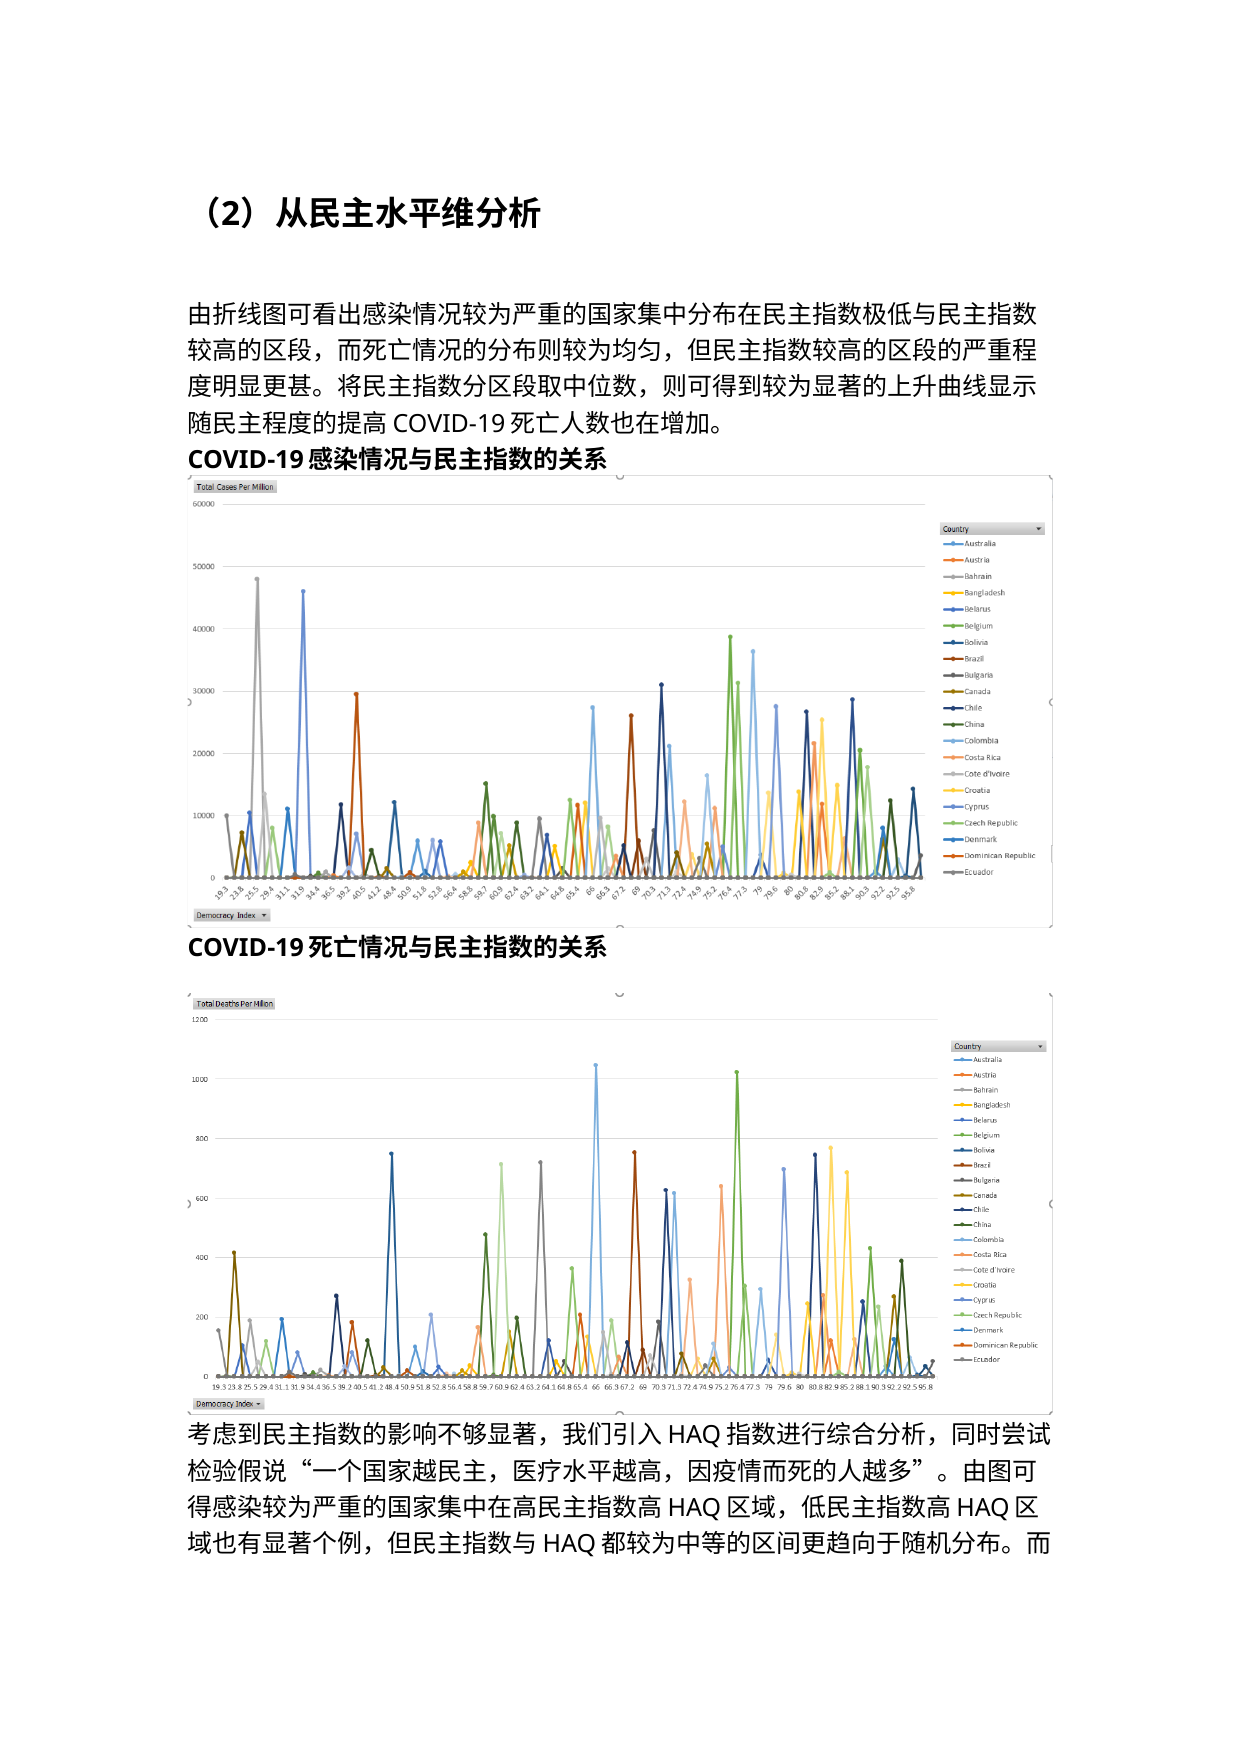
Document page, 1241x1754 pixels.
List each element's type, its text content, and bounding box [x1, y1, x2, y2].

text 由折线图可看出感染情况较为严重的国家集中分布在民主指数极低与民主指数较高的区段，而死亡情况的分布则较为均匀，但民主指数较高的区段的严重程度明显更甚。将民主指数分区段取中位数，则可得到较为显著的上升曲线显示随民主程度的提高COVID-19死亡人数也在增加。 [187, 294, 1053, 439]
picture [187, 475, 1053, 928]
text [187, 1415, 1053, 1560]
text COVID-19死亡情况与民主指数的关系 [187, 928, 1053, 964]
picture [187, 993, 1053, 1415]
text COVID-19感染情况与民主指数的关系 [187, 439, 1053, 475]
subtitle 从民主水平维分析 [187, 187, 1053, 235]
